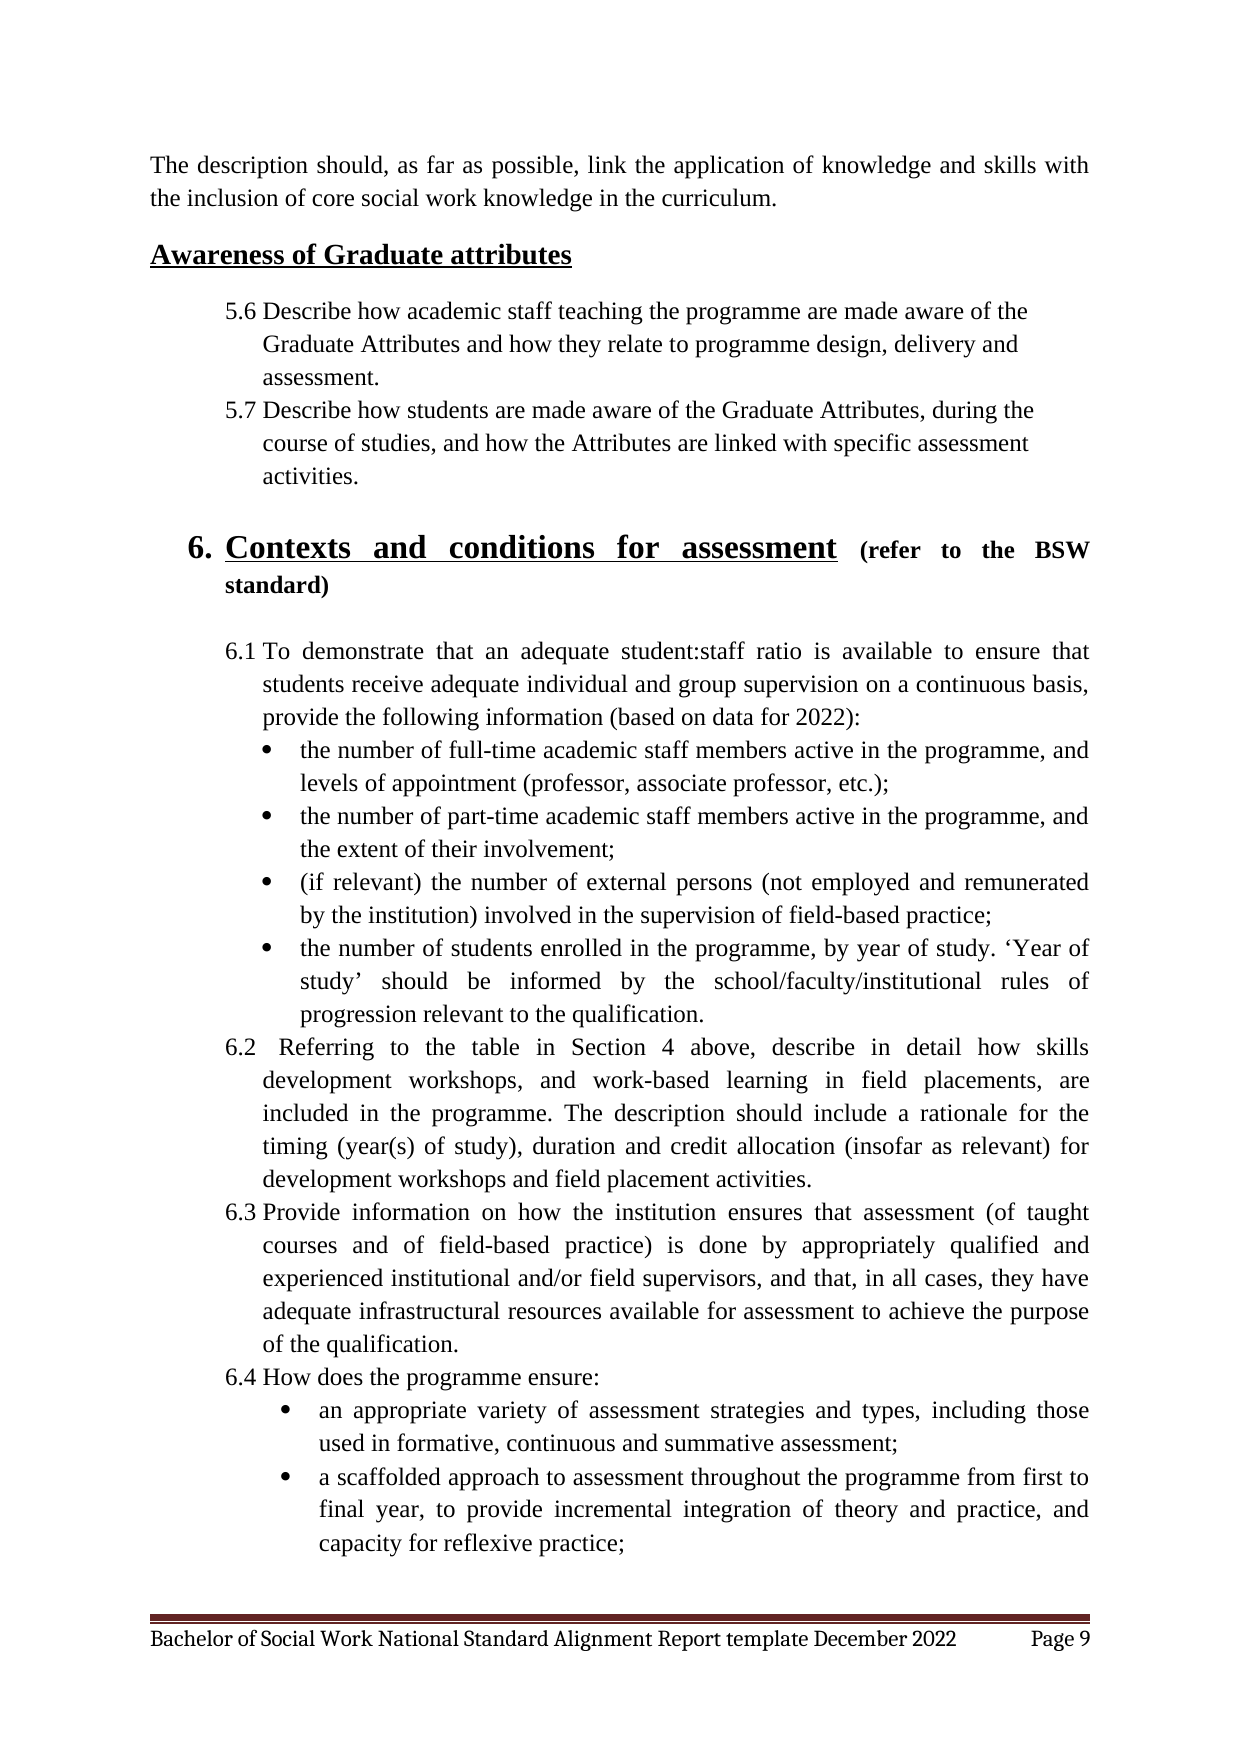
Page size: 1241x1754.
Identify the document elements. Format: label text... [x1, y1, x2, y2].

list How does the programme ensure: [225, 1362, 1090, 1391]
list Provide information on how the institution ensures that assessment (of taught courses and of field-based practice) is done by appropriately qualified and experienced institutional and/or field supervisors, and that, in all cases, they have adequate infrastructural resources available for assessment to achieve the purpose of the qualification. [225, 1197, 1090, 1358]
text Awareness of Graduate attributes [150, 237, 1090, 270]
list the number of students enrolled in the programme, by year of study. ‘Year of study’ should be informed by the school/faculty/institutional rules of progression relevant to the qualification. [262, 933, 1090, 1028]
list a scaffolded approach to assessment throughout the programme from first to final year, to provide incremental integration of theory and practice, and capacity for reflexive practice; [281, 1462, 1090, 1556]
list (if relevant) the number of external persons (not employed and remunerated by the institution) involved in the supervision of field-based practice; [262, 867, 1090, 929]
list Contexts and conditions for assessment (refer to the BSW standard) [187, 527, 1090, 599]
list Describe how students are made aware of the Graduate Attributes, during the course of studies, and how the Attributes are linked with specific assessment activities. [225, 395, 1090, 490]
list an appropriate variety of assessment strategies and types, including those used in formative, continuous and summative assessment; [281, 1396, 1090, 1457]
list the number of part-time academic staff members active in the programme, and the extent of their involvement; [262, 801, 1090, 863]
list To demonstrate that an adequate student:staff ratio is available to ensure that students receive adequate individual and group supervision on a continuous basis, provide the following information (based on data for 2022): [225, 636, 1090, 731]
list Describe how academic staff teaching the programme are made aware of the Graduate Attributes and how they relate to programme design, delivery and assessment. [225, 296, 1090, 391]
list Referring to the table in Section 4 above, describe in detail how skills development workshops, and work-based learning in field placements, are included in the programme. The description should include a rationale for the timing (year(s) of study), duration and credit allocation (insofar as relevant) for development workshops and field placement activities. [225, 1032, 1090, 1193]
text The description should, as far as possible, link the application of knowledge and skills with the inclusion of core social work knowledge in the curriculum. [150, 150, 1090, 212]
list the number of full-time academic staff members active in the programme, and levels of appointment (professor, associate professor, etc.); [262, 735, 1090, 797]
